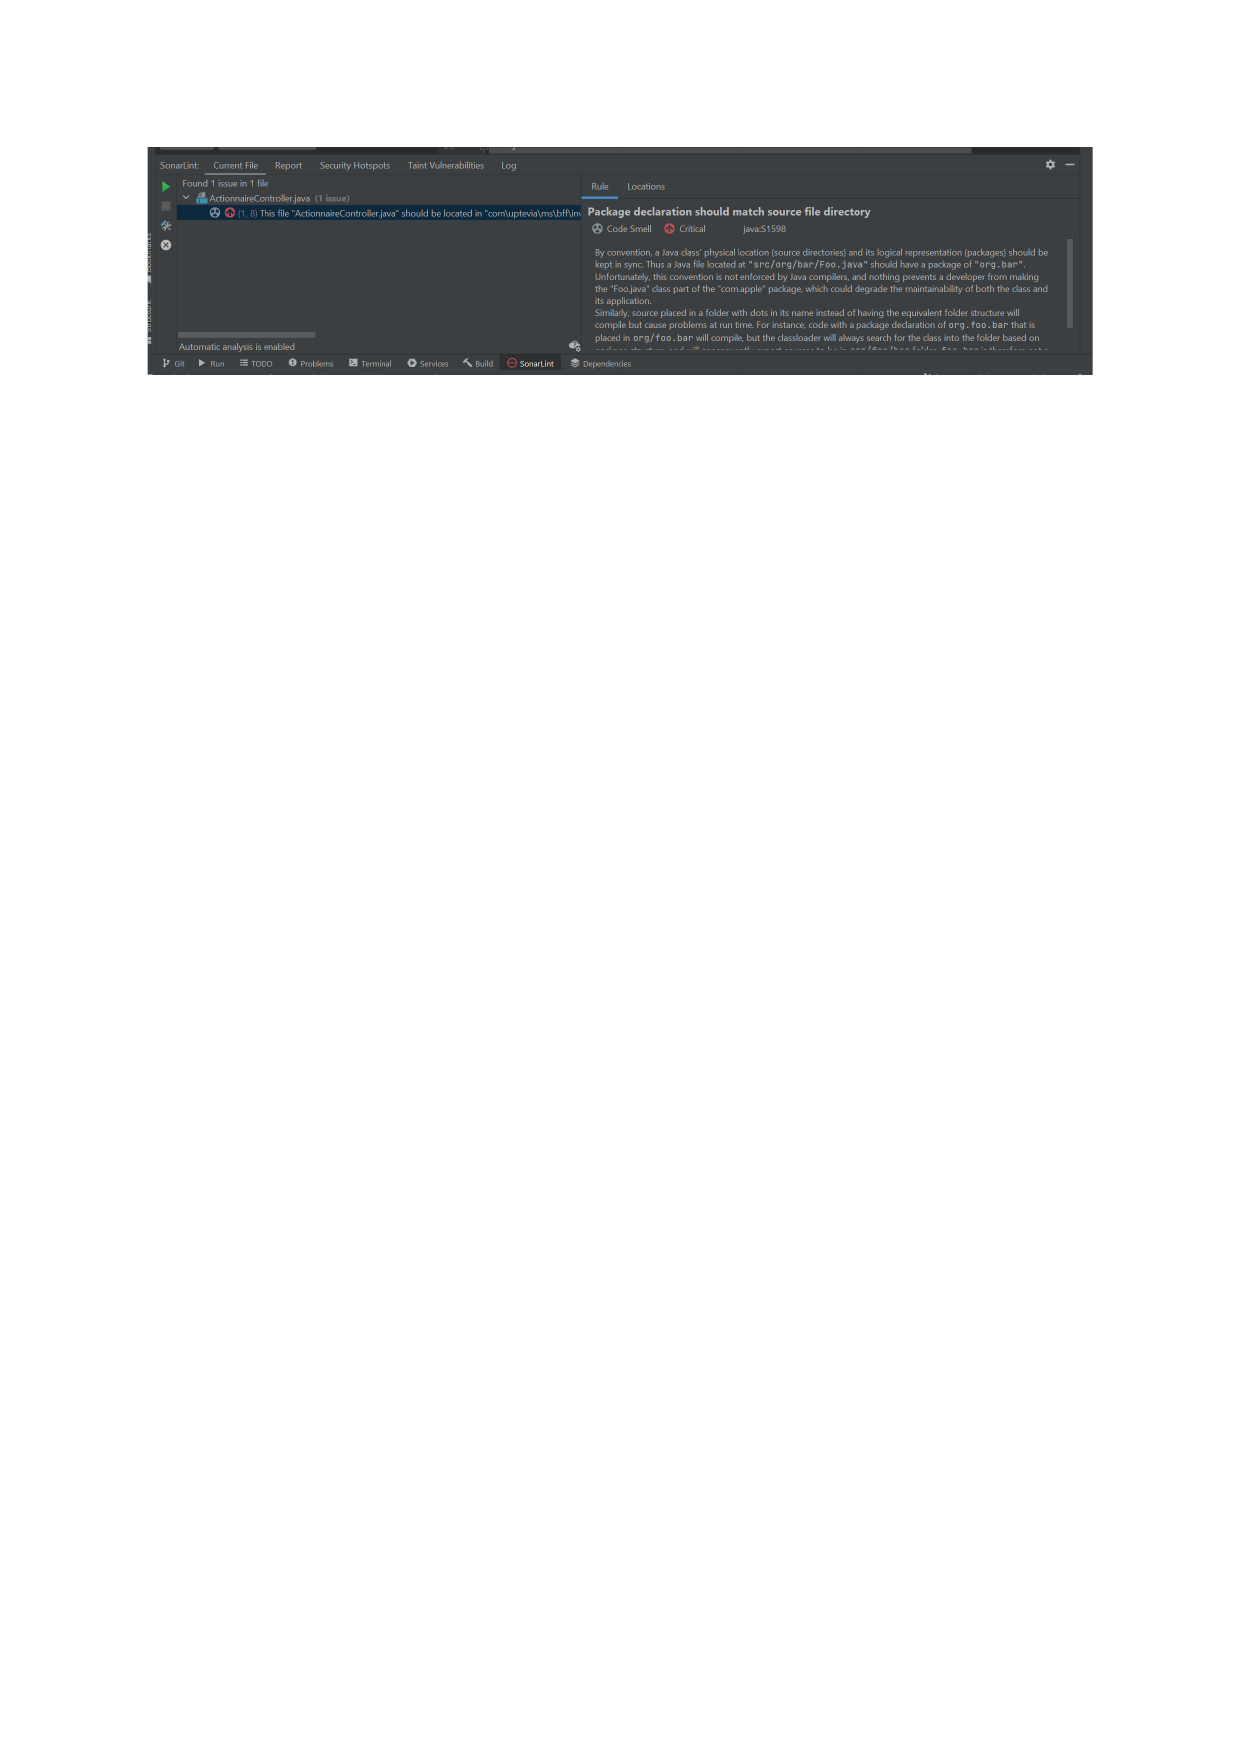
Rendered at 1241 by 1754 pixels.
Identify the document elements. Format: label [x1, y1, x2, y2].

picture [147, 147, 1093, 375]
